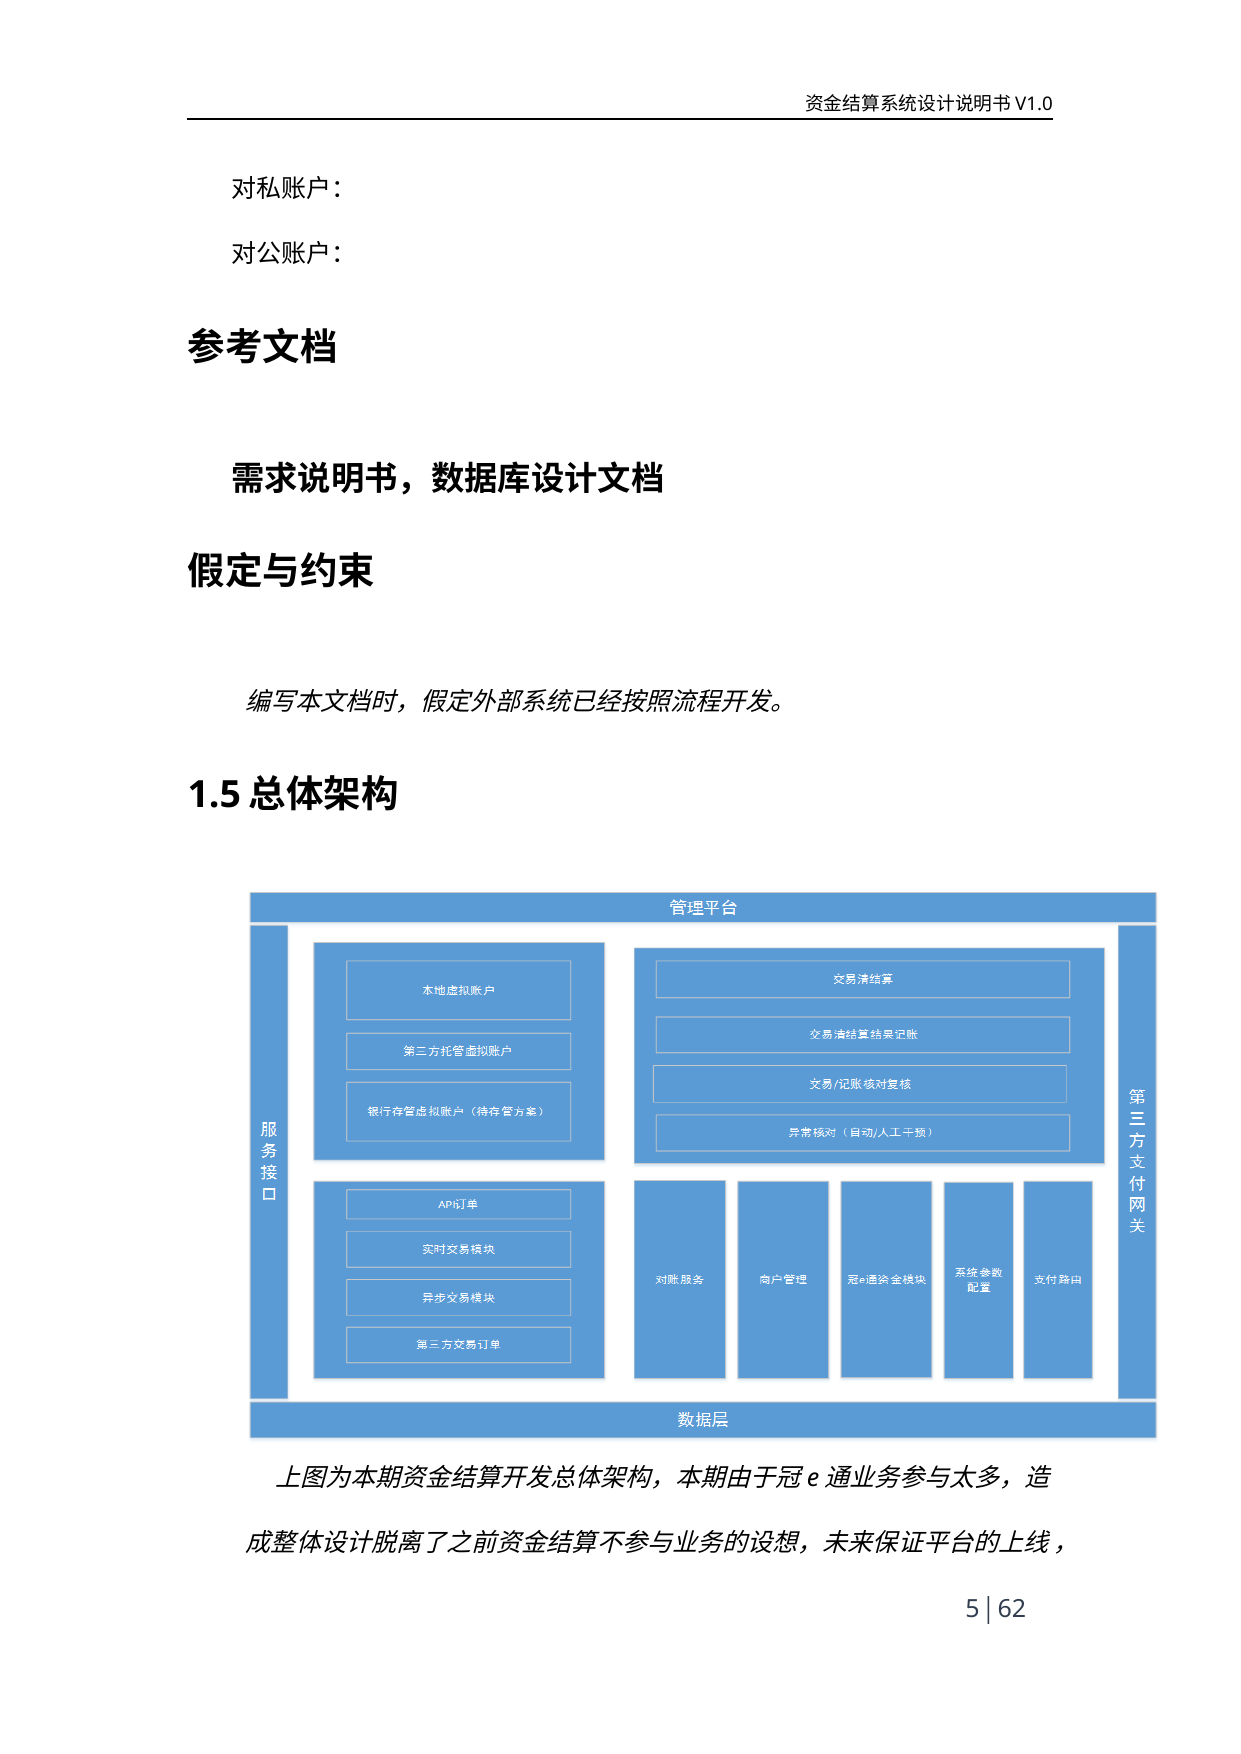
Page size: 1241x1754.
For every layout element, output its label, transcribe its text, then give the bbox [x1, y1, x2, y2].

list 编写本文档时，假定外部系统已经按照流程开发。 [246, 667, 1053, 732]
subtitle 假定与约束 [187, 535, 1053, 600]
text 对私账户： [187, 154, 1053, 219]
text 对公账户： [187, 219, 1053, 284]
picture [245, 890, 1161, 1444]
subtitle 参考文档 [187, 311, 1053, 376]
subtitle 1.5总体架构 [187, 759, 1053, 824]
text 需求说明书，数据库设计文档 [231, 443, 1053, 508]
